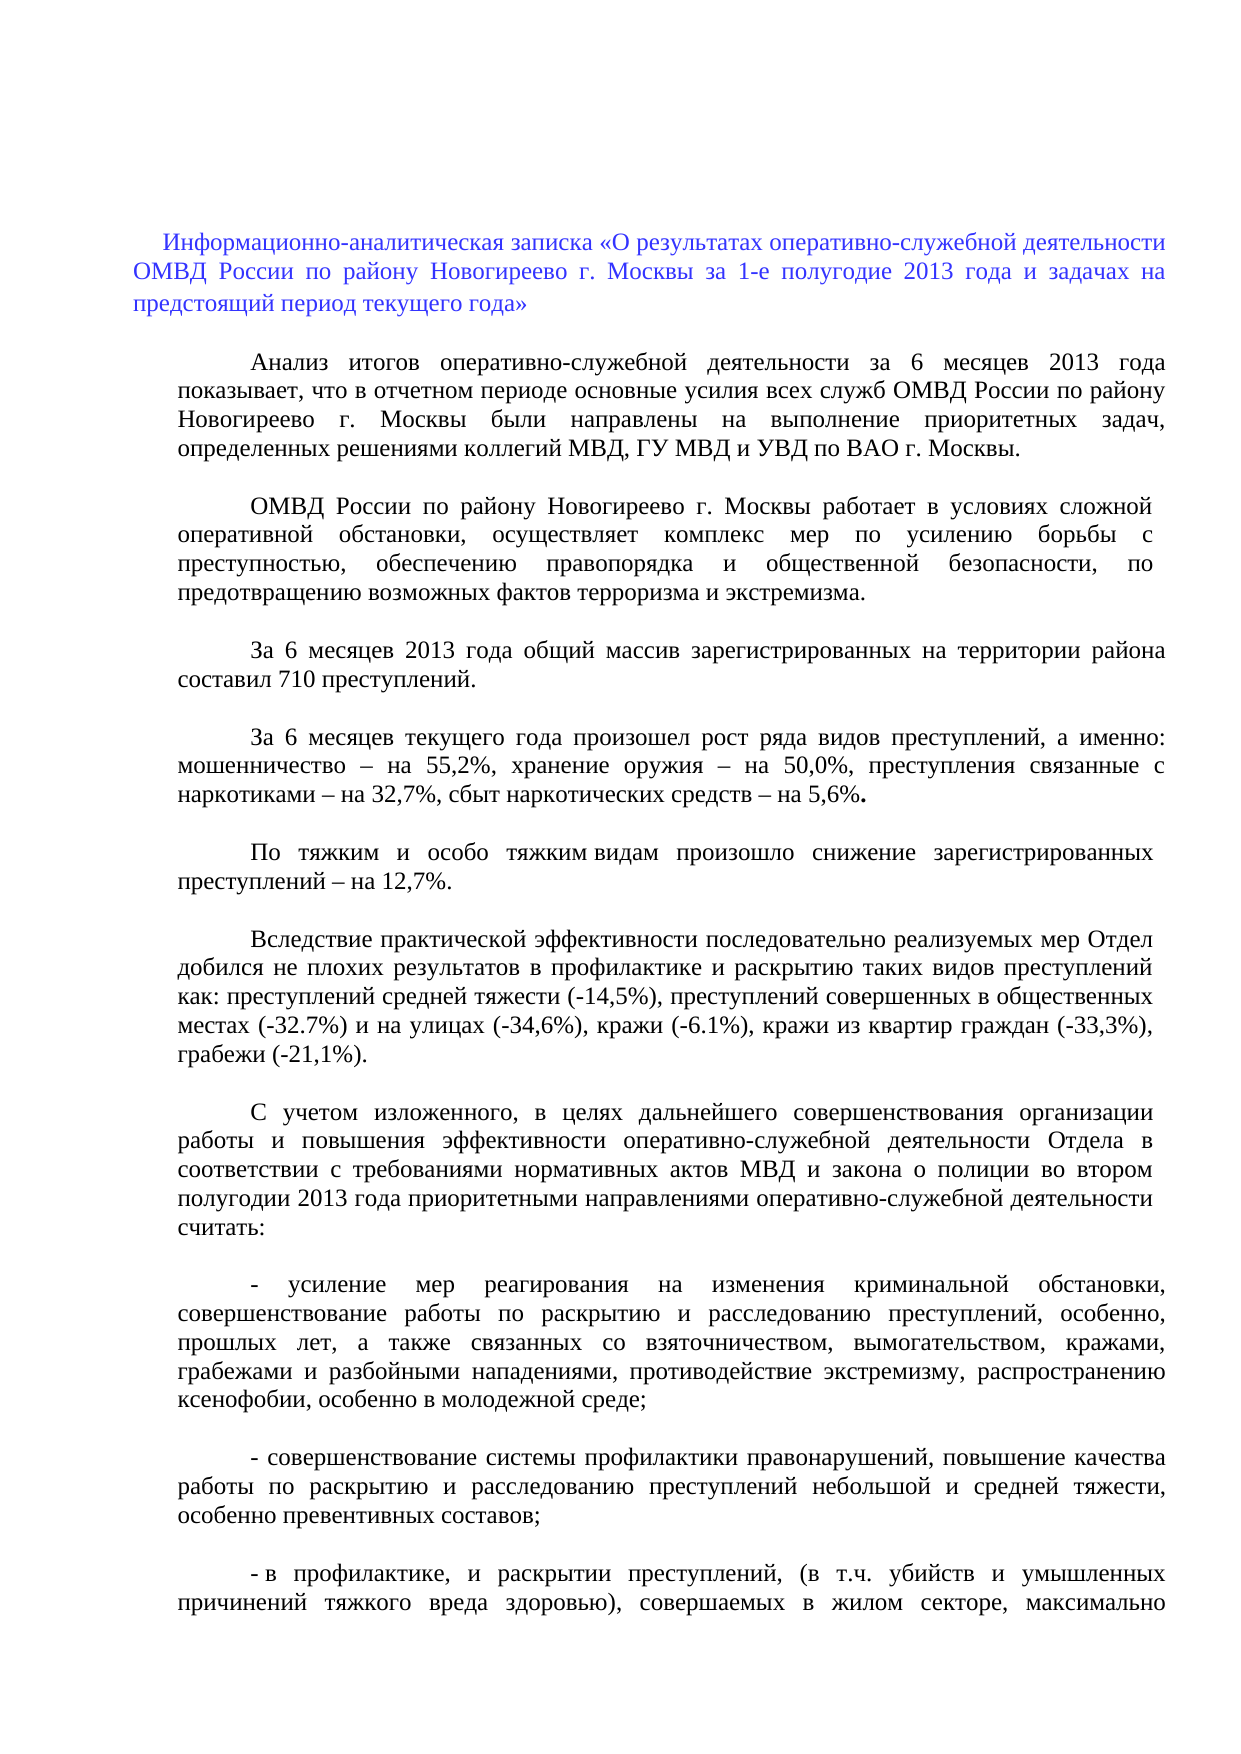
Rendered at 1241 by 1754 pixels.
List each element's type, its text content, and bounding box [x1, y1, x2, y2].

text По тяжким и особо тяжким видам произошло снижение зарегистрированных преступлений – на 12,7%. [177, 837, 1154, 894]
text С учетом изложенного, в целях дальнейшего совершенствования организации работы и повышения эффективности оперативно-служебной деятельности Отдела в соответствии с требованиями нормативных актов МВД и закона о полиции во втором полугодии 2013 года приоритетными направлениями оперативно-служебной деятельности считать: [177, 1097, 1154, 1240]
text Информационно-аналитическая записка «О результатах оперативно-служебной деятельности ОМВД России по району Новогиреево г. Москвы за 1-е полугодие 2013 года и задачах на предстоящий период текущего года» [133, 227, 1167, 317]
text - совершенствование системы профилактики правонарушений, повышение качества работы по раскрытию и расследованию преступлений небольшой и средней тяжести, особенно превентивных составов; [177, 1442, 1167, 1529]
text ОМВД России по району Новогиреево г. Москвы работает в условиях сложной оперативной обстановки, осуществляет комплекс мер по усилению борьбы с преступностью, обеспечению правопорядка и общественной безопасности, по предотвращению возможных фактов терроризма и экстремизма. [177, 491, 1154, 606]
text За 6 месяцев текущего года произошел рост ряда видов преступлений, а именно: мошенничество – на 55,2%, хранение оружия – на 50,0%, преступления связанные с наркотиками – на 32,7%, сбыт наркотических средств – на 5,6%. [177, 722, 1167, 808]
text Анализ итогов оперативно-служебной деятельности за 6 месяцев 2013 года показывает, что в отчетном периоде основные усилия всех служб ОМВД России по району Новогиреево г. Москвы были направлены на выполнение приоритетных задач, определенных решениями коллегий МВД, ГУ МВД и УВД по ВАО г. Москвы. [177, 347, 1167, 462]
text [177, 1558, 1167, 1615]
text - усиление мер реагирования на изменения криминальной обстановки, совершенствование работы по раскрытию и расследованию преступлений, особенно, прошлых лет, а также связанных со взяточничеством, вымогательством, кражами, грабежами и разбойными нападениями, противодействие экстремизму, распространению ксенофобии, особенно в молодежной среде; [177, 1269, 1167, 1413]
text За 6 месяцев 2013 года общий массив зарегистрированных на территории района составил 710 преступлений. [177, 635, 1167, 692]
text Вследствие практической эффективности последовательно реализуемых мер Отдел добился не плохих результатов в профилактике и раскрытию таких видов преступлений как: преступлений средней тяжести (-14,5%), преступлений совершенных в общественных местах (-32.7%) и на улицах (-34,6%), кражи (-6.1%), кражи из квартир граждан (-33,3%), грабежи (-21,1%). [177, 924, 1154, 1067]
